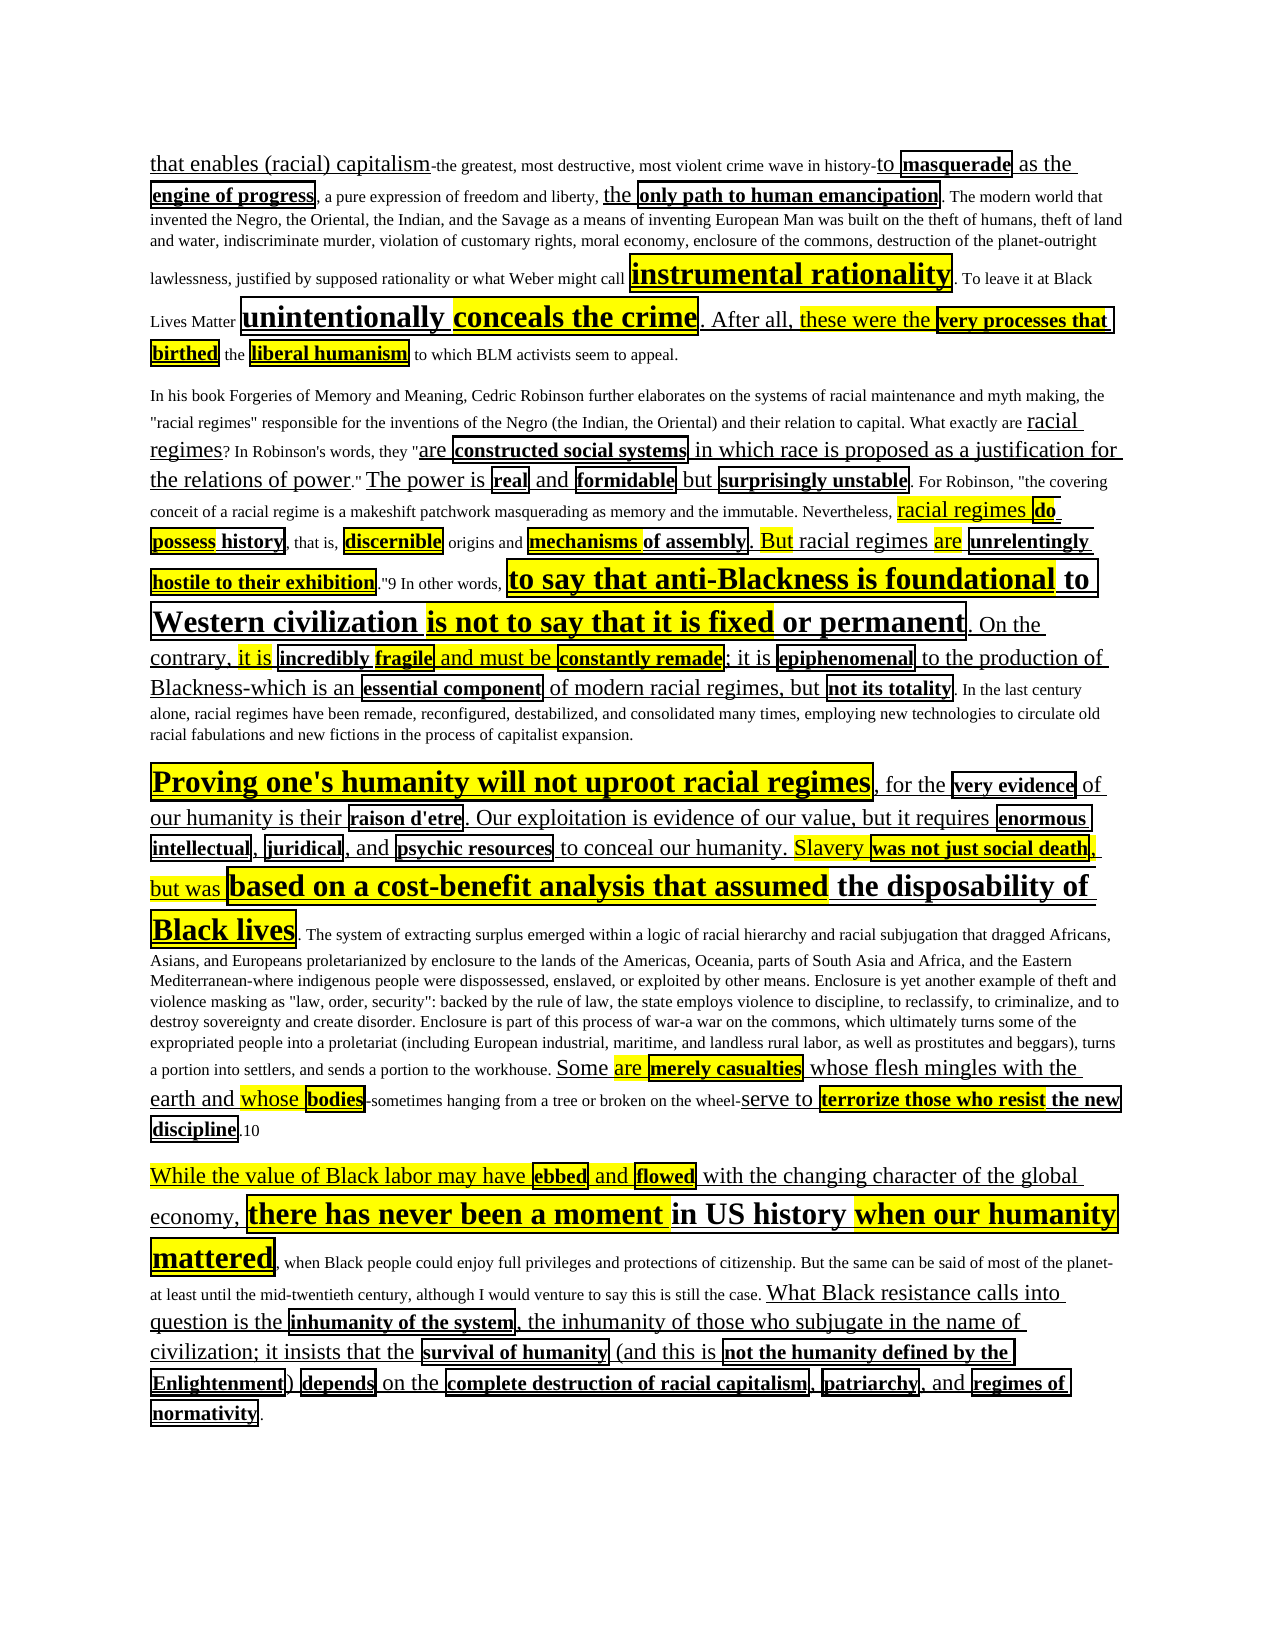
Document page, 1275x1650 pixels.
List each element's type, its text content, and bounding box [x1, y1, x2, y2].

text While the value of Black labor may have ebbed and flowed with the changing character of the global economy, there has never been a moment in US history when our humanity mattered, when Black people could enjoy full privileges and protections of citizenship. But the same can be said of most of the planet-at least until the mid-twentieth century, although I would venture to say this is still the case. What Black resistance calls into question is the inhumanity of the system, the inhumanity of those who subjugate in the name of civilization; it insists that the survival of humanity (and this is not the humanity defined by the Enlightenment) depends on the complete destruction of racial capitalism, patriarchy, and regimes of normativity. [150, 1162, 1125, 1427]
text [150, 150, 1125, 367]
text Proving one's humanity will not uproot racial regimes, for the very evidence of our humanity is their raison d'etre. Our exploitation is evidence of our value, but it requires enormous intellectual, juridical, and psychic resources to conceal our humanity. Slavery was not just social death, but was based on a cost-benefit analysis that assumed the disposability of Black lives. The system of extracting surplus emerged within a logic of racial hierarchy and racial subjugation that dragged Africans, Asians, and Europeans proletarianized by enclosure to the lands of the Americas, Oceania, parts of South Asia and Africa, and the Eastern Mediterranean-where indigenous people were dispossessed, enslaved, or exploited by other means. Enclosure is yet another example of theft and violence masking as "law, order, security": backed by the rule of law, the state employs violence to discipline, to reclassify, to criminalize, and to destroy sovereignty and create disorder. Enclosure is part of this process of war-a war on the commons, which ultimately turns some of the expropriated people into a proletariat (including European industrial, maritime, and landless rural labor, as well as prostitutes and beggars), turns a portion into settlers, and sends a portion to the workhouse. Some are merely casualties whose flesh mingles with the earth and whose bodies-sometimes hanging from a tree or broken on the wheel-serve to terrorize those who resist the new discipline.10 [150, 762, 1125, 1143]
text In his book Forgeries of Memory and Meaning, Cedric Robinson further elaborates on the systems of racial maintenance and myth making, the "racial regimes" responsible for the inventions of the Negro (the Indian, the Oriental) and their relation to capital. What exactly are racial regimes? In Robinson's words, they "are constructed social systems in which race is proposed as a justification for the relations of power." The power is real and formidable but surprisingly unstable. For Robinson, "the covering conceit of a racial regime is a makeshift patchwork masquerading as memory and the immutable. Nevertheless, racial regimes do possess history, that is, discernible origins and mechanisms of assembly. But racial regimes are unrelentingly hostile to their exhibition."9 In other words, to say that anti-Blackness is foundational to Western civilization is not to say that it is fixed or permanent. On the contrary, it is incredibly fragile and must be constantly remade; it is epiphenomenal to the production of Blackness-which is an essential component of modern racial regimes, but not its totality. In the last century alone, racial regimes have been remade, reconfigured, destabilized, and consolidated many times, employing new technologies to circulate old racial fabulations and new fictions in the process of capitalist expansion. [150, 386, 1125, 743]
